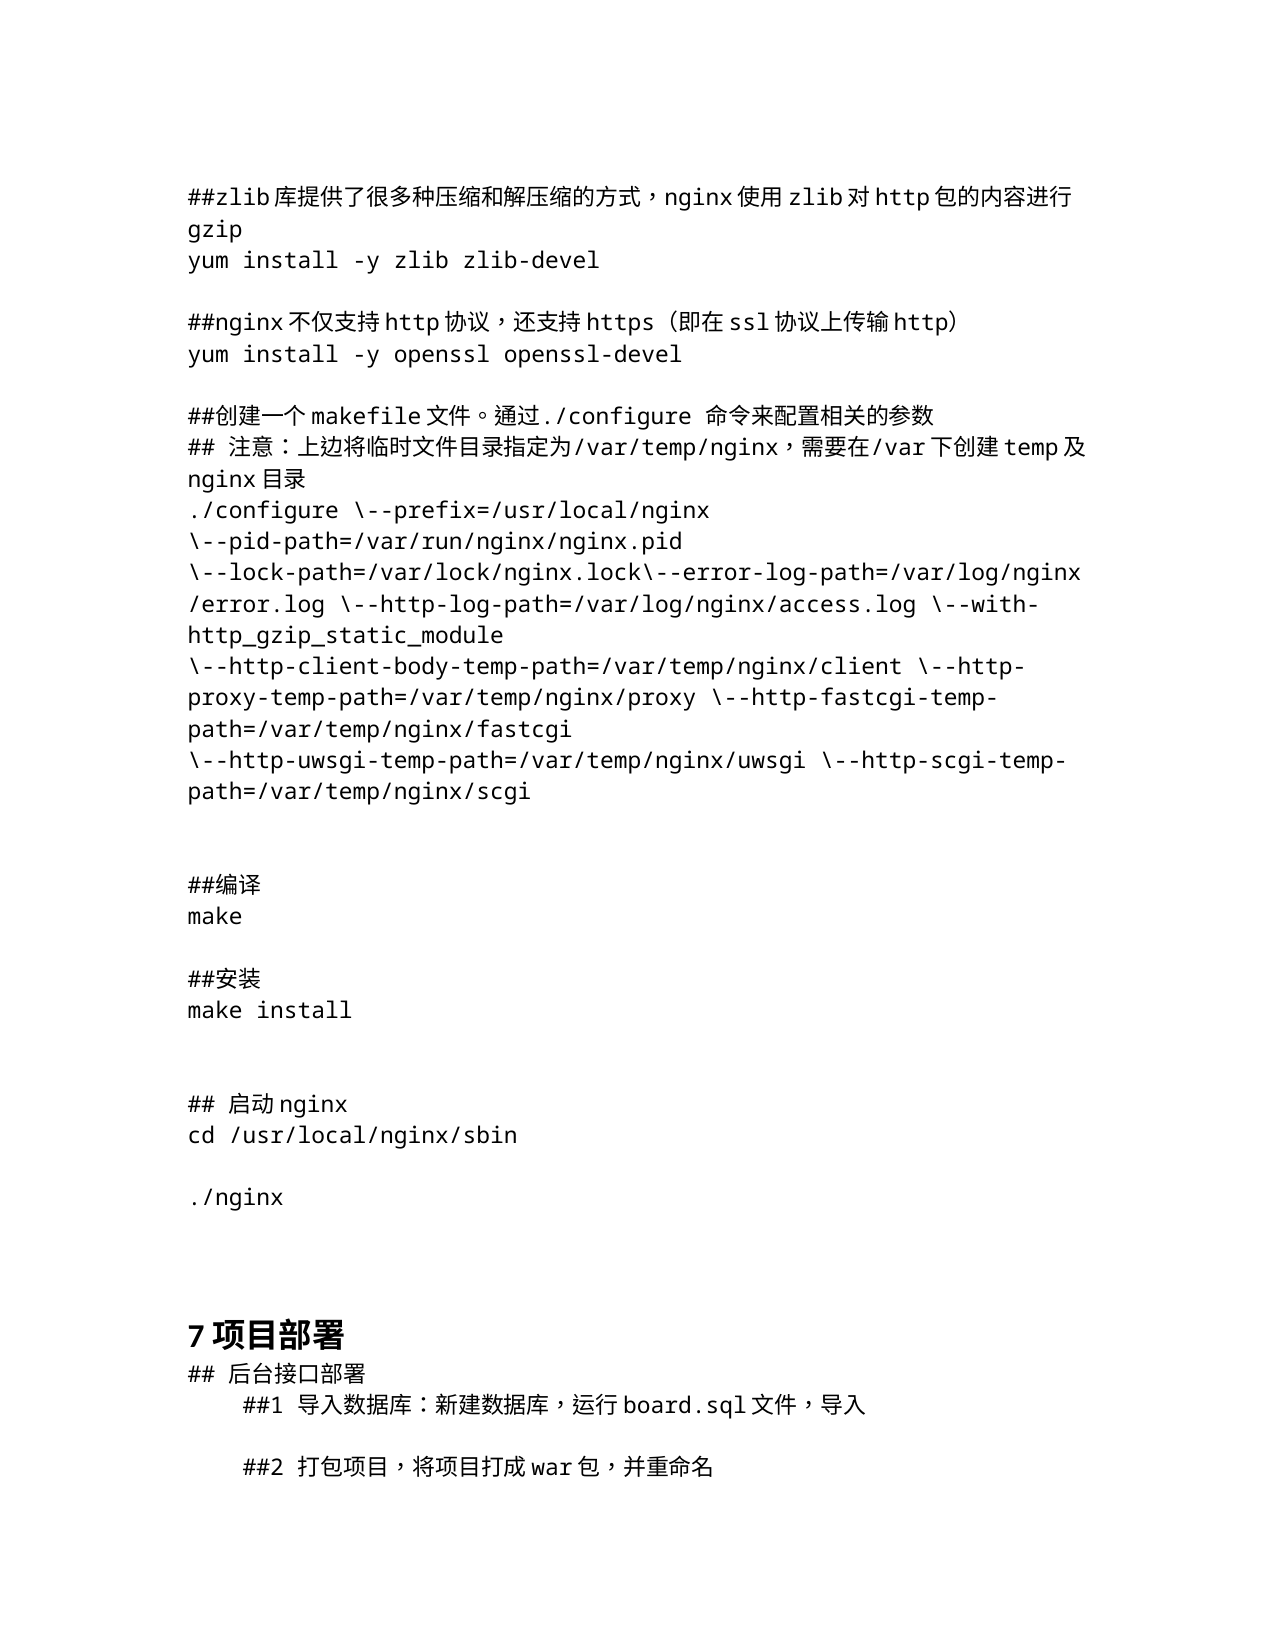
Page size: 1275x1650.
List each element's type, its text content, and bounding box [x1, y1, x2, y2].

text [187, 1357, 1087, 1482]
subtitle 7 项目部署 [187, 1312, 1087, 1357]
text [187, 150, 1087, 1212]
